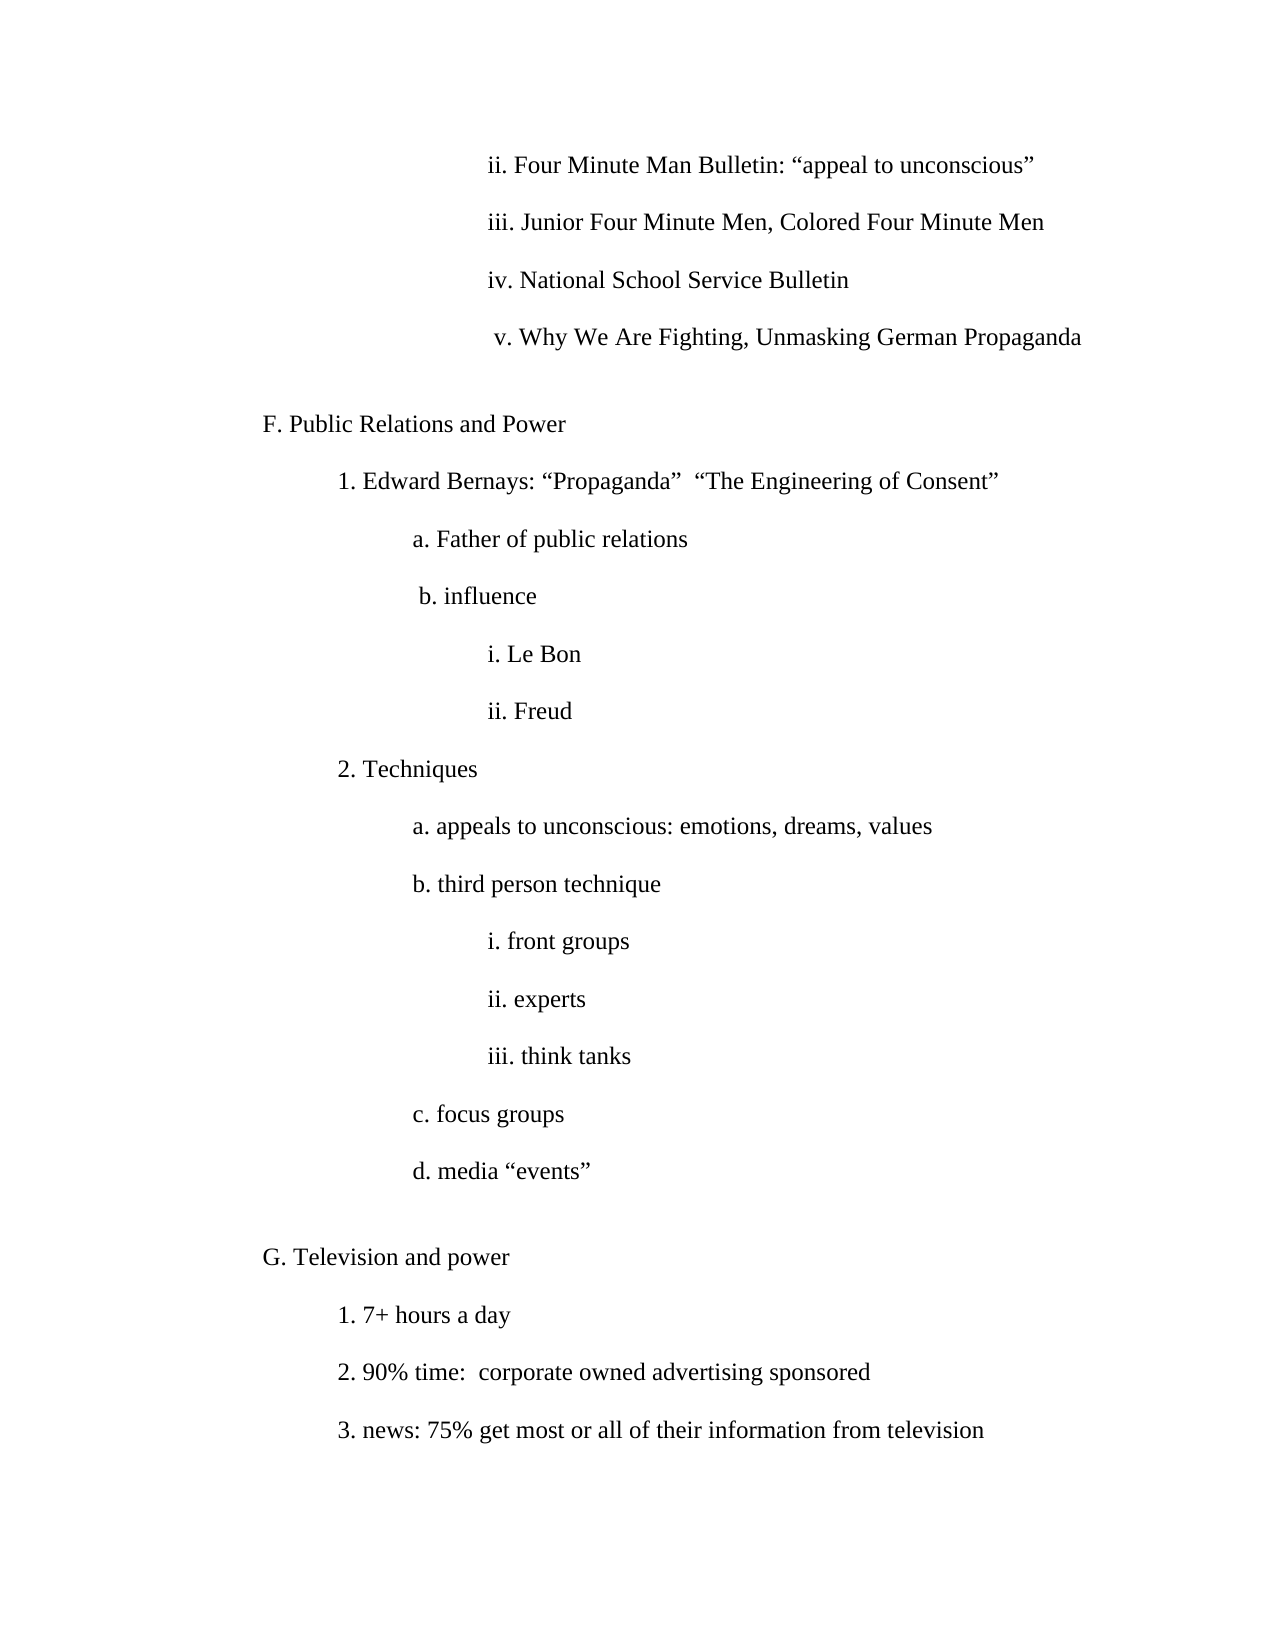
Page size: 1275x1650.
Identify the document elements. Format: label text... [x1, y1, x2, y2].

text a. Father of public relations [187, 524, 1087, 552]
text a. appeals to unconscious: emotions, dreams, values [187, 811, 1087, 840]
text ii. Four Minute Man Bulletin: “appeal to unconscious” [187, 150, 1087, 179]
text i. front groups [412, 926, 1087, 955]
text i. Le Bon [412, 639, 1087, 667]
text c. focus groups [337, 1099, 1087, 1127]
text iii. Junior Four Minute Men, Colored Four Minute Men [187, 207, 1087, 236]
text F. Public Relations and Power [187, 409, 1087, 437]
text 1. Edward Bernays: “Propaganda” “The Engineering of Consent” [187, 466, 1087, 495]
text 1. 7+ hours a day [337, 1300, 1087, 1329]
text 2. 90% time: corporate owned advertising sponsored [262, 1357, 1087, 1386]
text ii. Freud [412, 696, 1087, 725]
text ii. experts [412, 984, 1087, 1012]
text iii. think tanks [412, 1041, 1087, 1070]
text b. influence [187, 581, 1087, 610]
text b. third person technique [187, 869, 1087, 897]
text iv. National School Service Bulletin [187, 265, 1087, 294]
text G. Television and power [187, 1242, 1087, 1271]
text v. Why We Are Fighting, Unmasking German Propaganda [187, 322, 1087, 351]
text 3. news: 75% get most or all of their information from television [262, 1415, 1087, 1444]
text d. media “events” [187, 1156, 1087, 1185]
text 2. Techniques [187, 754, 1087, 782]
